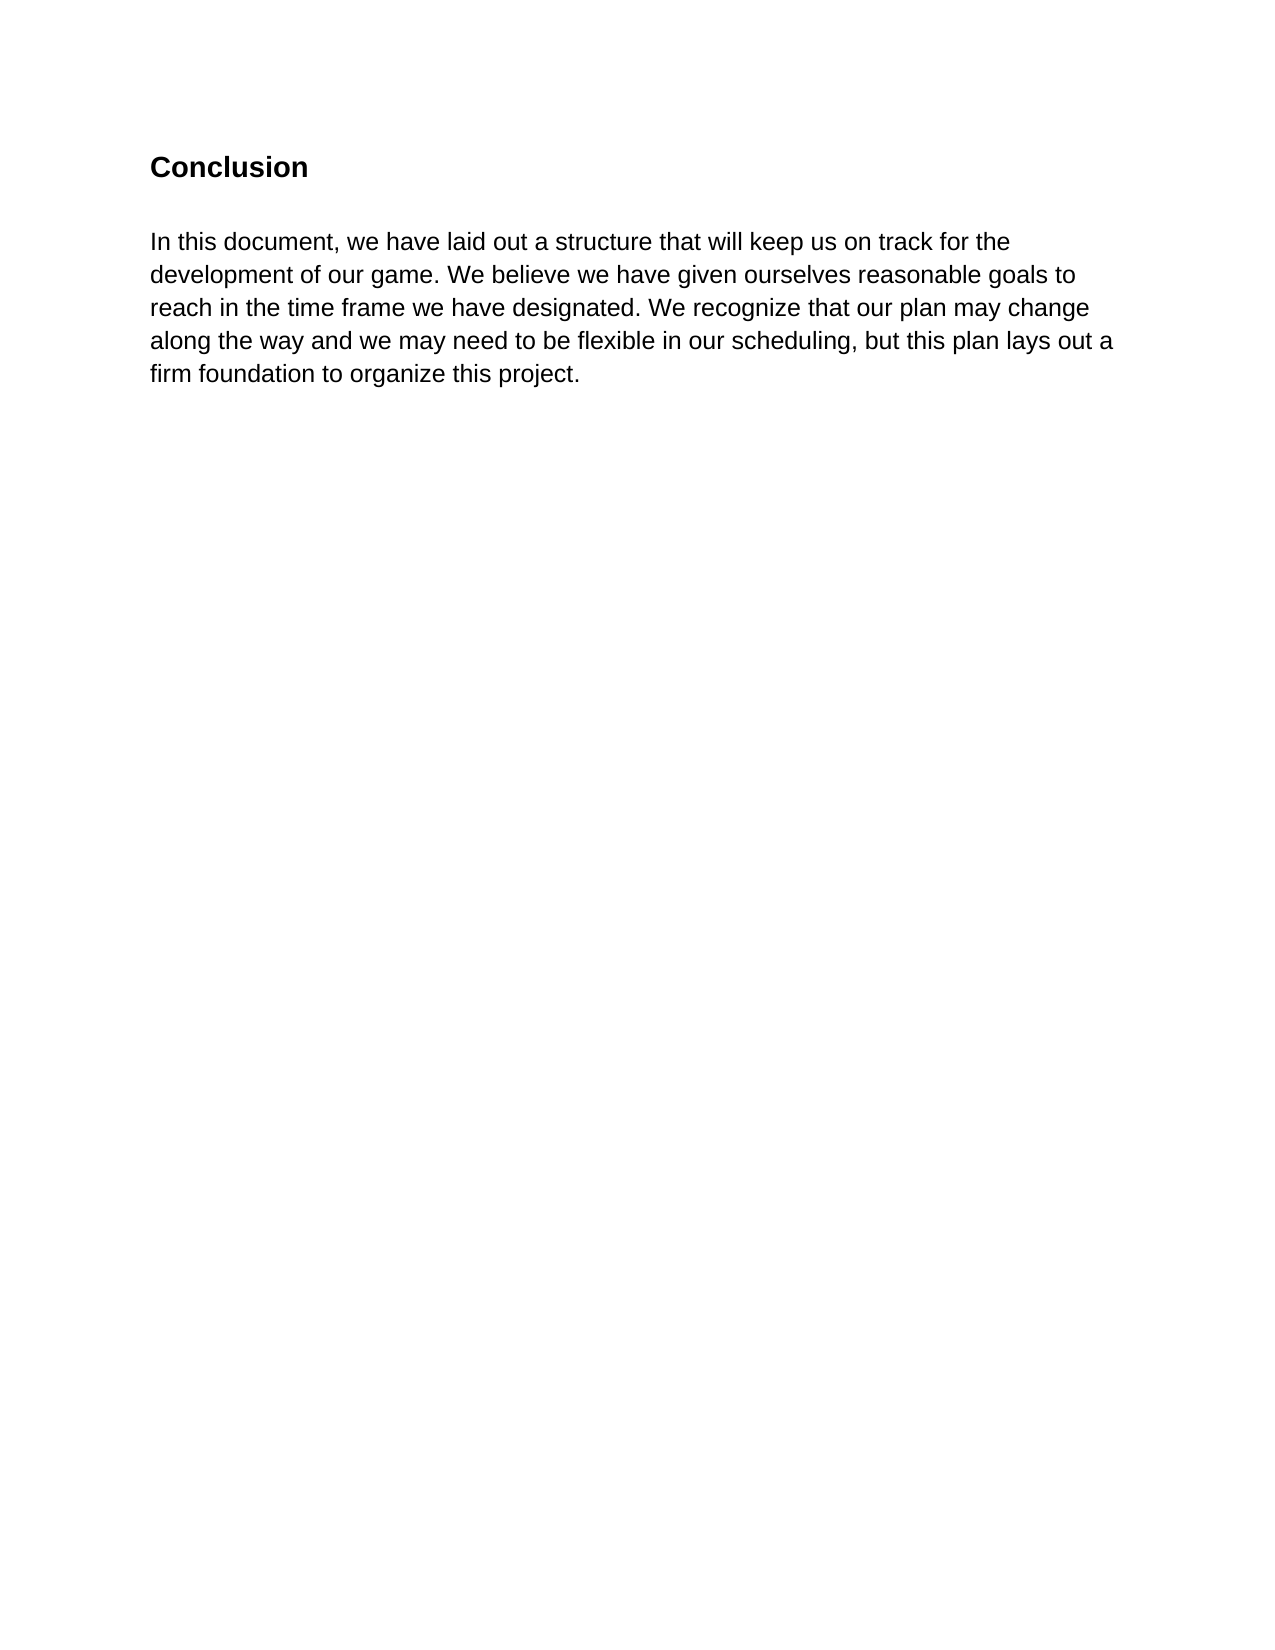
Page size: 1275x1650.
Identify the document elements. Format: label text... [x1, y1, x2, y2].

text Conclusion [150, 150, 1125, 183]
text In this document, we have laid out a structure that will keep us on track for the development of our game. We believe we have given ourselves reasonable goals to reach in the time frame we have designated. We recognize that our plan may change along the way and we may need to be flexible in our scheduling, but this plan lays out a firm foundation to organize this project. [150, 227, 1125, 388]
